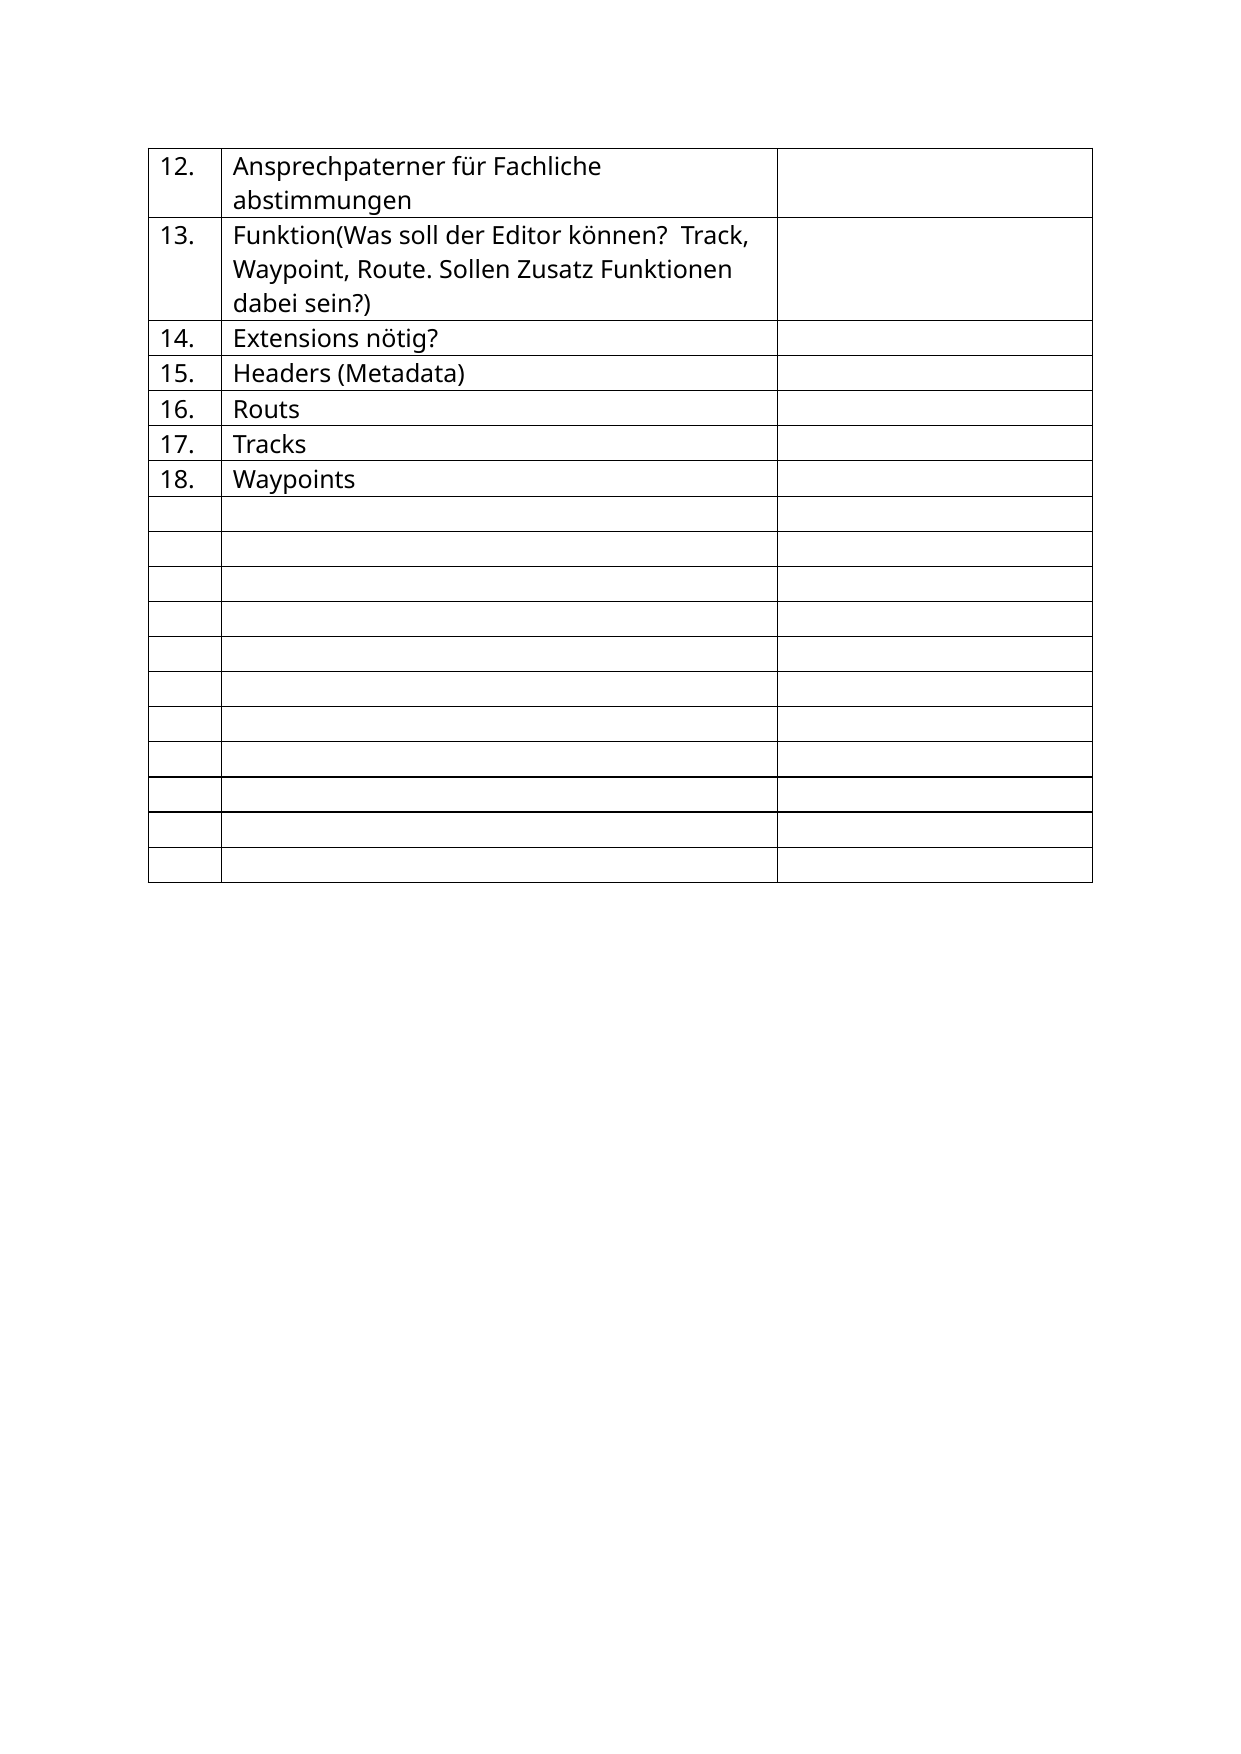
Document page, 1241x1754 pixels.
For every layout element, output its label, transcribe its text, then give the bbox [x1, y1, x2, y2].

table_cell [149, 637, 221, 671]
table_cell [778, 742, 1092, 776]
table_cell [778, 356, 1092, 390]
table_cell Headers (Metadata) [222, 356, 777, 390]
table_cell [222, 778, 777, 811]
table_cell 15. [149, 356, 221, 390]
table_cell Waypoints [222, 461, 777, 496]
table_cell [778, 426, 1092, 460]
table_cell [778, 848, 1092, 882]
table_cell [149, 532, 221, 566]
table_cell [778, 461, 1092, 496]
table_cell [222, 637, 777, 671]
table_cell [778, 149, 1092, 217]
table_cell [149, 707, 221, 741]
table_cell 14. [149, 321, 221, 355]
table_cell [778, 391, 1092, 425]
table_cell [778, 778, 1092, 811]
table_cell [149, 602, 221, 636]
table_cell [222, 742, 777, 776]
table_cell 13. [149, 218, 221, 320]
table_cell 12. [149, 149, 221, 217]
table_cell [778, 321, 1092, 355]
table_cell Ansprechpaterner für Fachliche abstimmungen [222, 149, 777, 217]
table_cell [778, 637, 1092, 671]
table_cell [222, 707, 777, 741]
table_cell [778, 532, 1092, 566]
table_cell 18. [149, 461, 221, 496]
table_cell [149, 742, 221, 776]
table_cell Funktion(Was soll der Editor können? Track, Waypoint, Route. Sollen Zusatz Funktionen dabei sein?) [222, 218, 777, 320]
table_cell Routs [222, 391, 777, 425]
table_cell [222, 497, 777, 531]
table_cell [778, 672, 1092, 706]
table_cell [778, 813, 1092, 847]
table_cell [222, 848, 777, 882]
table_cell [222, 672, 777, 706]
table_cell 16. [149, 391, 221, 425]
table_cell [778, 602, 1092, 636]
table_cell [222, 813, 777, 847]
table_cell [149, 848, 221, 882]
table_cell [149, 567, 221, 601]
table_cell [778, 567, 1092, 601]
table_cell [149, 813, 221, 847]
table_cell [149, 778, 221, 811]
table_cell [222, 532, 777, 566]
table_cell Tracks [222, 426, 777, 460]
table_cell Extensions nötig? [222, 321, 777, 355]
table_cell [149, 672, 221, 706]
table_cell [222, 567, 777, 601]
table_cell [149, 497, 221, 531]
table_cell [778, 497, 1092, 531]
table_cell [222, 602, 777, 636]
table_cell 17. [149, 426, 221, 460]
table_cell [778, 707, 1092, 741]
table_cell [778, 218, 1092, 320]
